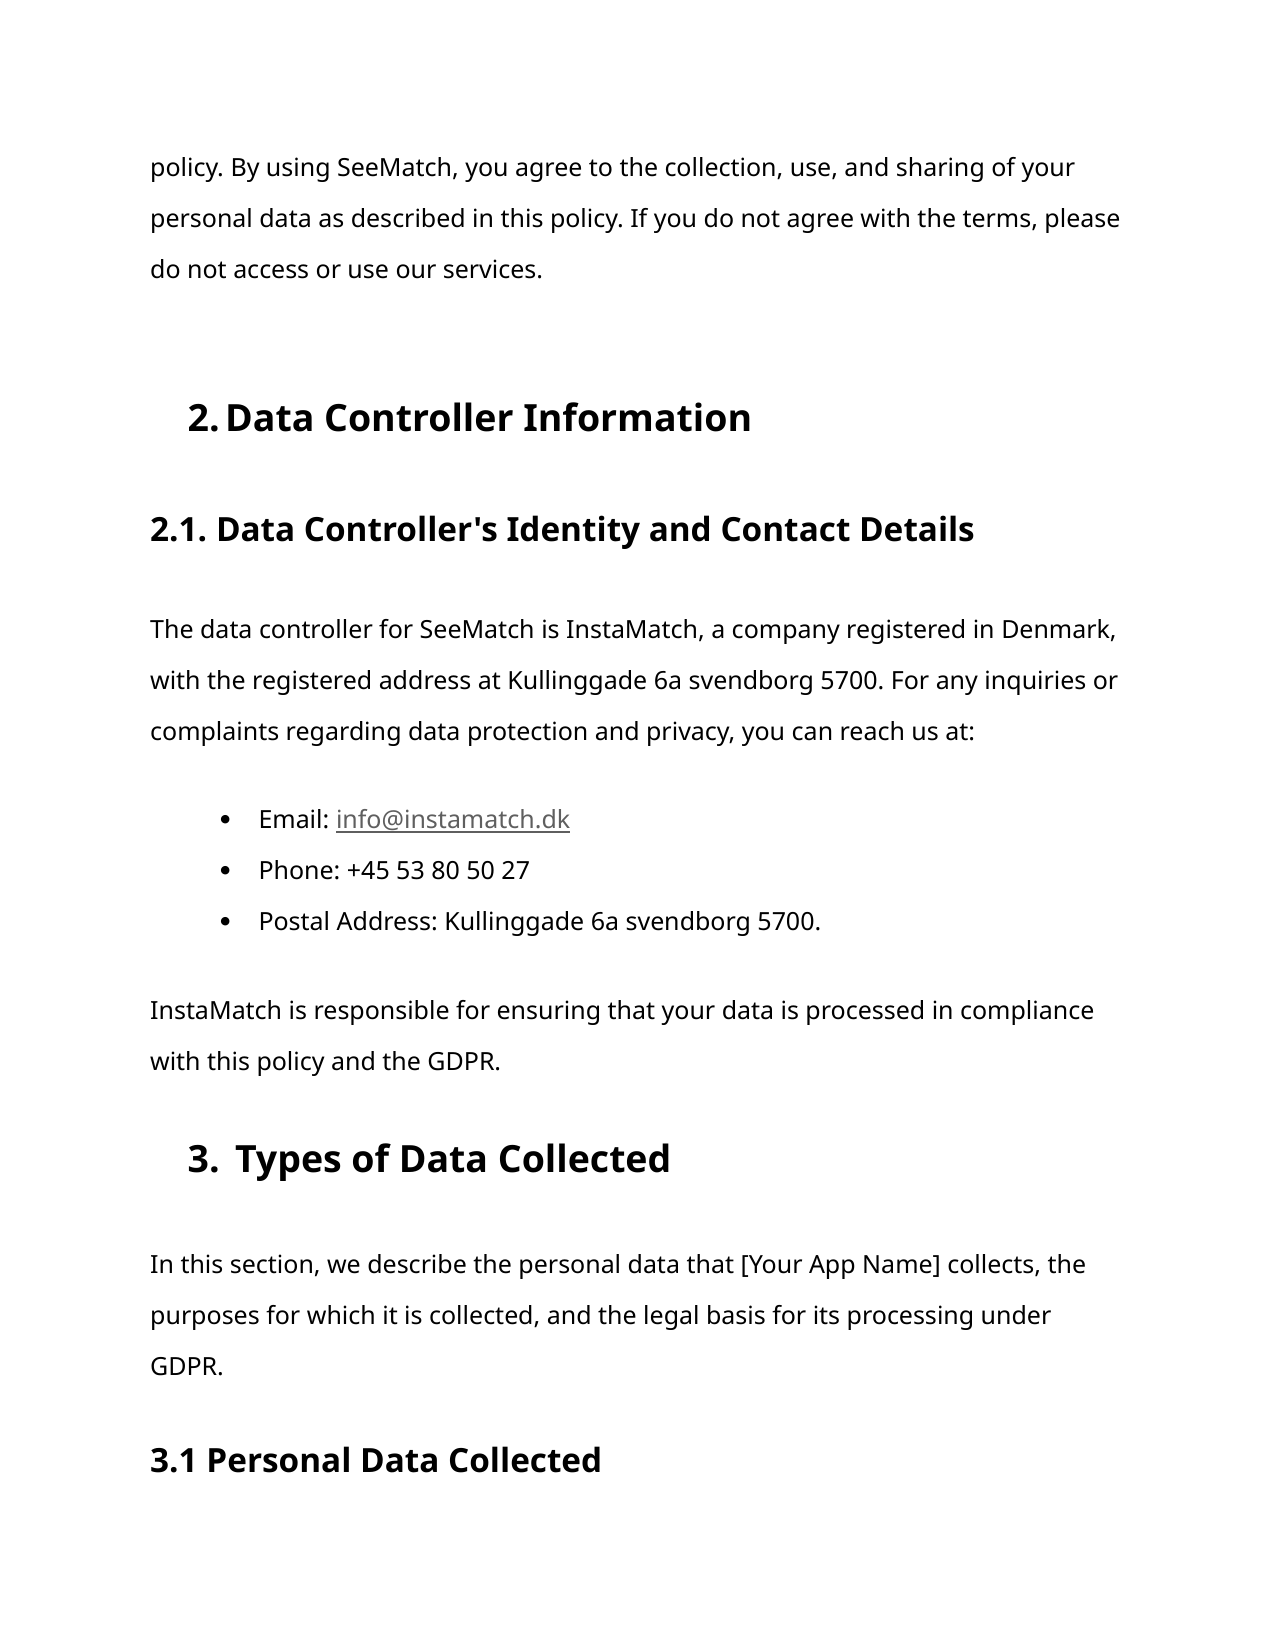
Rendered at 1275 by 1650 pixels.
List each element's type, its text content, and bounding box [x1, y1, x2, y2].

text In this section, we describe the personal data that [Your App Name] collects, the purposes for which it is collected, and the legal basis for its processing under GDPR. [150, 1246, 1125, 1382]
text The data controller for SeeMatch is InstaMatch, a company registered in Denmark, with the registered address at Kullinggade 6a svendborg 5700. For any inquiries or complaints regarding data protection and privacy, you can reach us at: [150, 611, 1125, 747]
list Phone: +45 53 80 50 27 [221, 853, 1125, 887]
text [150, 150, 1125, 286]
text InstaMatch is responsible for ensuring that your data is processed in compliance with this policy and the GDPR. [150, 993, 1125, 1078]
subtitle 3.1 Personal Data Collected [150, 1437, 1125, 1482]
subtitle Data Controller Information [187, 392, 1125, 443]
subtitle Types of Data Collected [187, 1132, 1125, 1183]
subtitle 2.1. Data Controller's Identity and Contact Details [150, 506, 1125, 551]
list Email: info@instamatch.dk [221, 802, 1125, 836]
list Postal Address: Kullinggade 6a svendborg 5700. [221, 904, 1125, 938]
